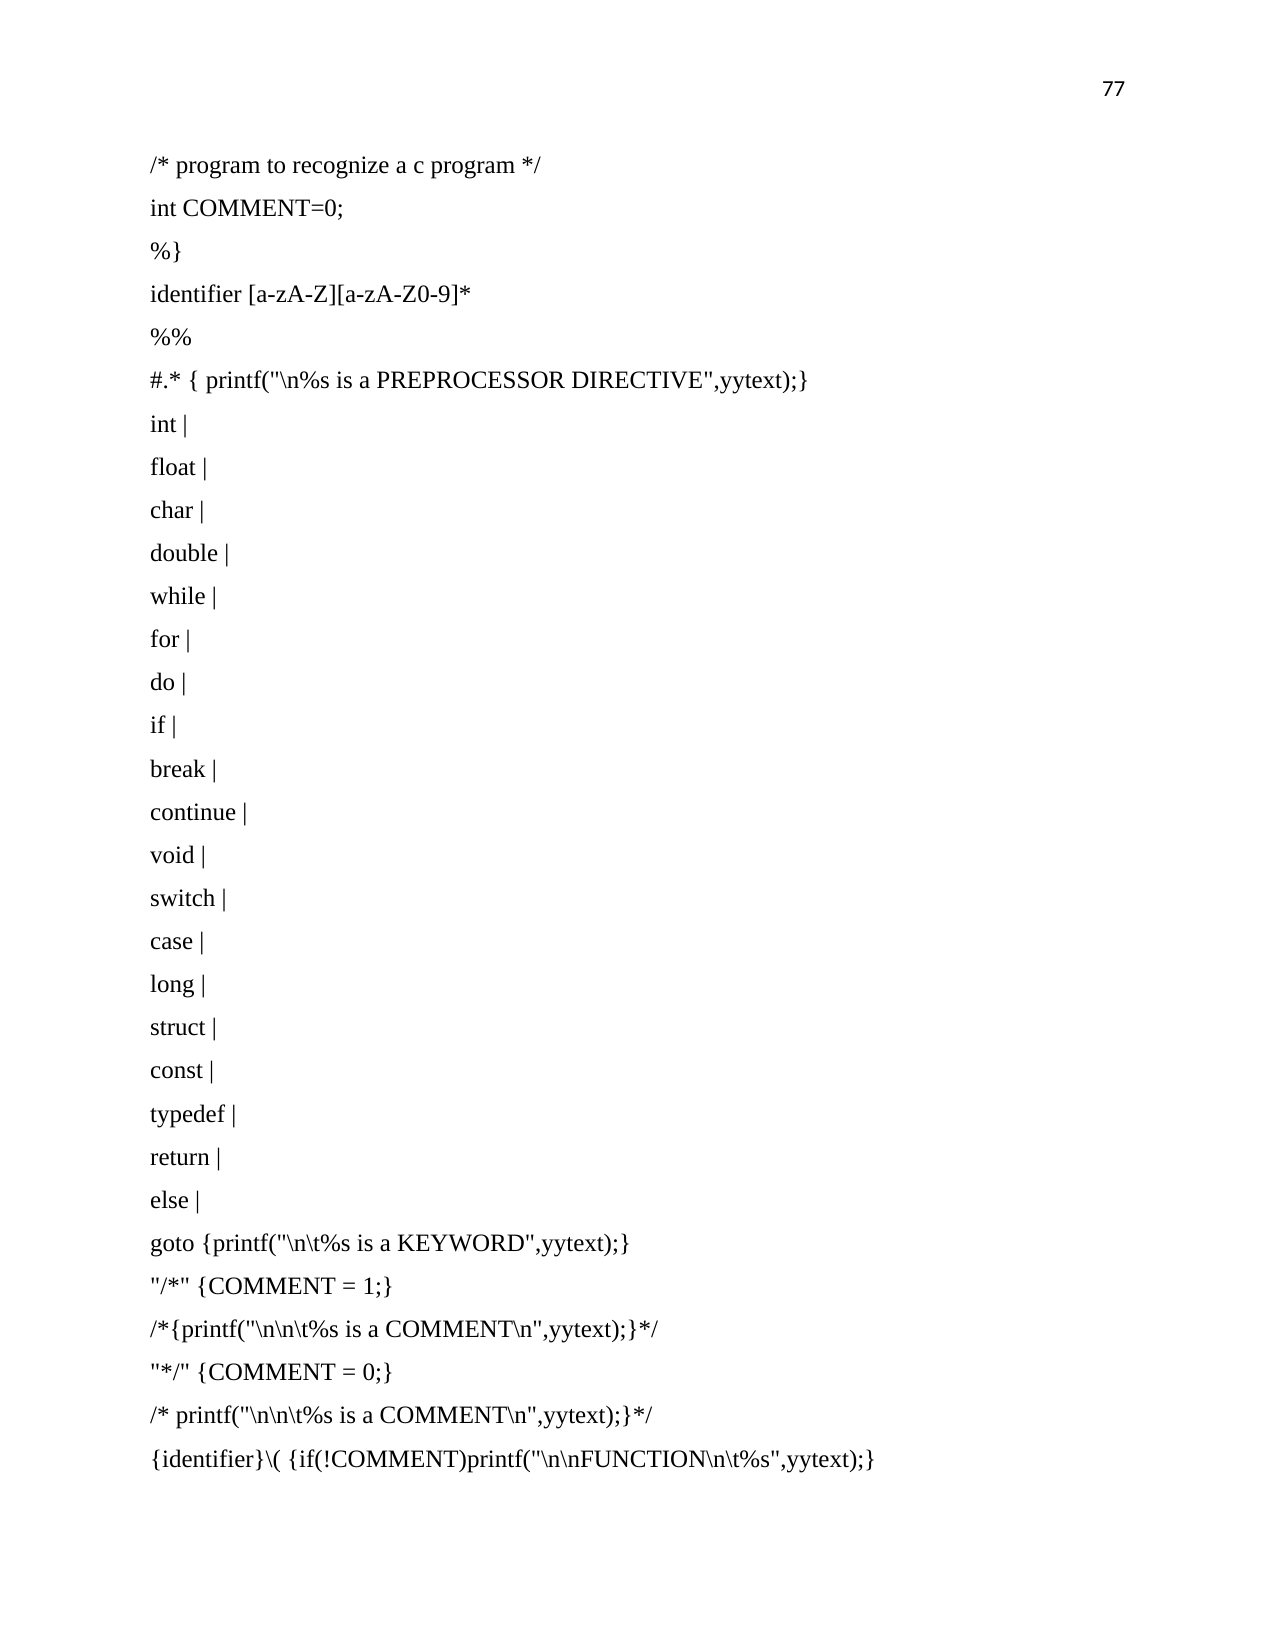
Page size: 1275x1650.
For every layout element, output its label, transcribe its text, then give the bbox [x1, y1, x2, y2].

text const | [150, 1056, 1125, 1084]
text #.* { printf("\n%s is a PREPROCESSOR DIRECTIVE",yytext);} [150, 366, 1125, 394]
text break | [150, 754, 1125, 782]
text goto {printf("\n\t%s is a KEYWORD",yytext);} [150, 1228, 1125, 1257]
text else | [150, 1185, 1125, 1214]
text continue | [150, 797, 1125, 826]
text %} [150, 236, 1125, 265]
text int COMMENT=0; [150, 193, 1125, 222]
text while | [150, 581, 1125, 610]
text for | [150, 624, 1125, 653]
text long | [150, 969, 1125, 998]
text case | [150, 926, 1125, 955]
text void | [150, 840, 1125, 869]
text /* printf("\n\n\t%s is a COMMENT\n",yytext);}*/ [150, 1401, 1125, 1429]
text do | [150, 667, 1125, 696]
text "/*" {COMMENT = 1;} [150, 1271, 1125, 1300]
text float | [150, 452, 1125, 481]
text double | [150, 538, 1125, 567]
text if | [150, 711, 1125, 739]
text /*{printf("\n\n\t%s is a COMMENT\n",yytext);}*/ [150, 1314, 1125, 1343]
text {identifier}\( {if(!COMMENT)printf("\n\nFUNCTION\n\t%s",yytext);} [150, 1444, 1125, 1472]
text typedef | [150, 1099, 1125, 1127]
text char | [150, 495, 1125, 524]
text %% [150, 322, 1125, 351]
text int | [150, 409, 1125, 437]
text "*/" {COMMENT = 0;} [150, 1357, 1125, 1386]
text struct | [150, 1012, 1125, 1041]
text return | [150, 1142, 1125, 1171]
text /* program to recognize a c program */ [150, 150, 1125, 179]
text switch | [150, 883, 1125, 912]
text identifier [a-zA-Z][a-zA-Z0-9]* [150, 279, 1125, 308]
